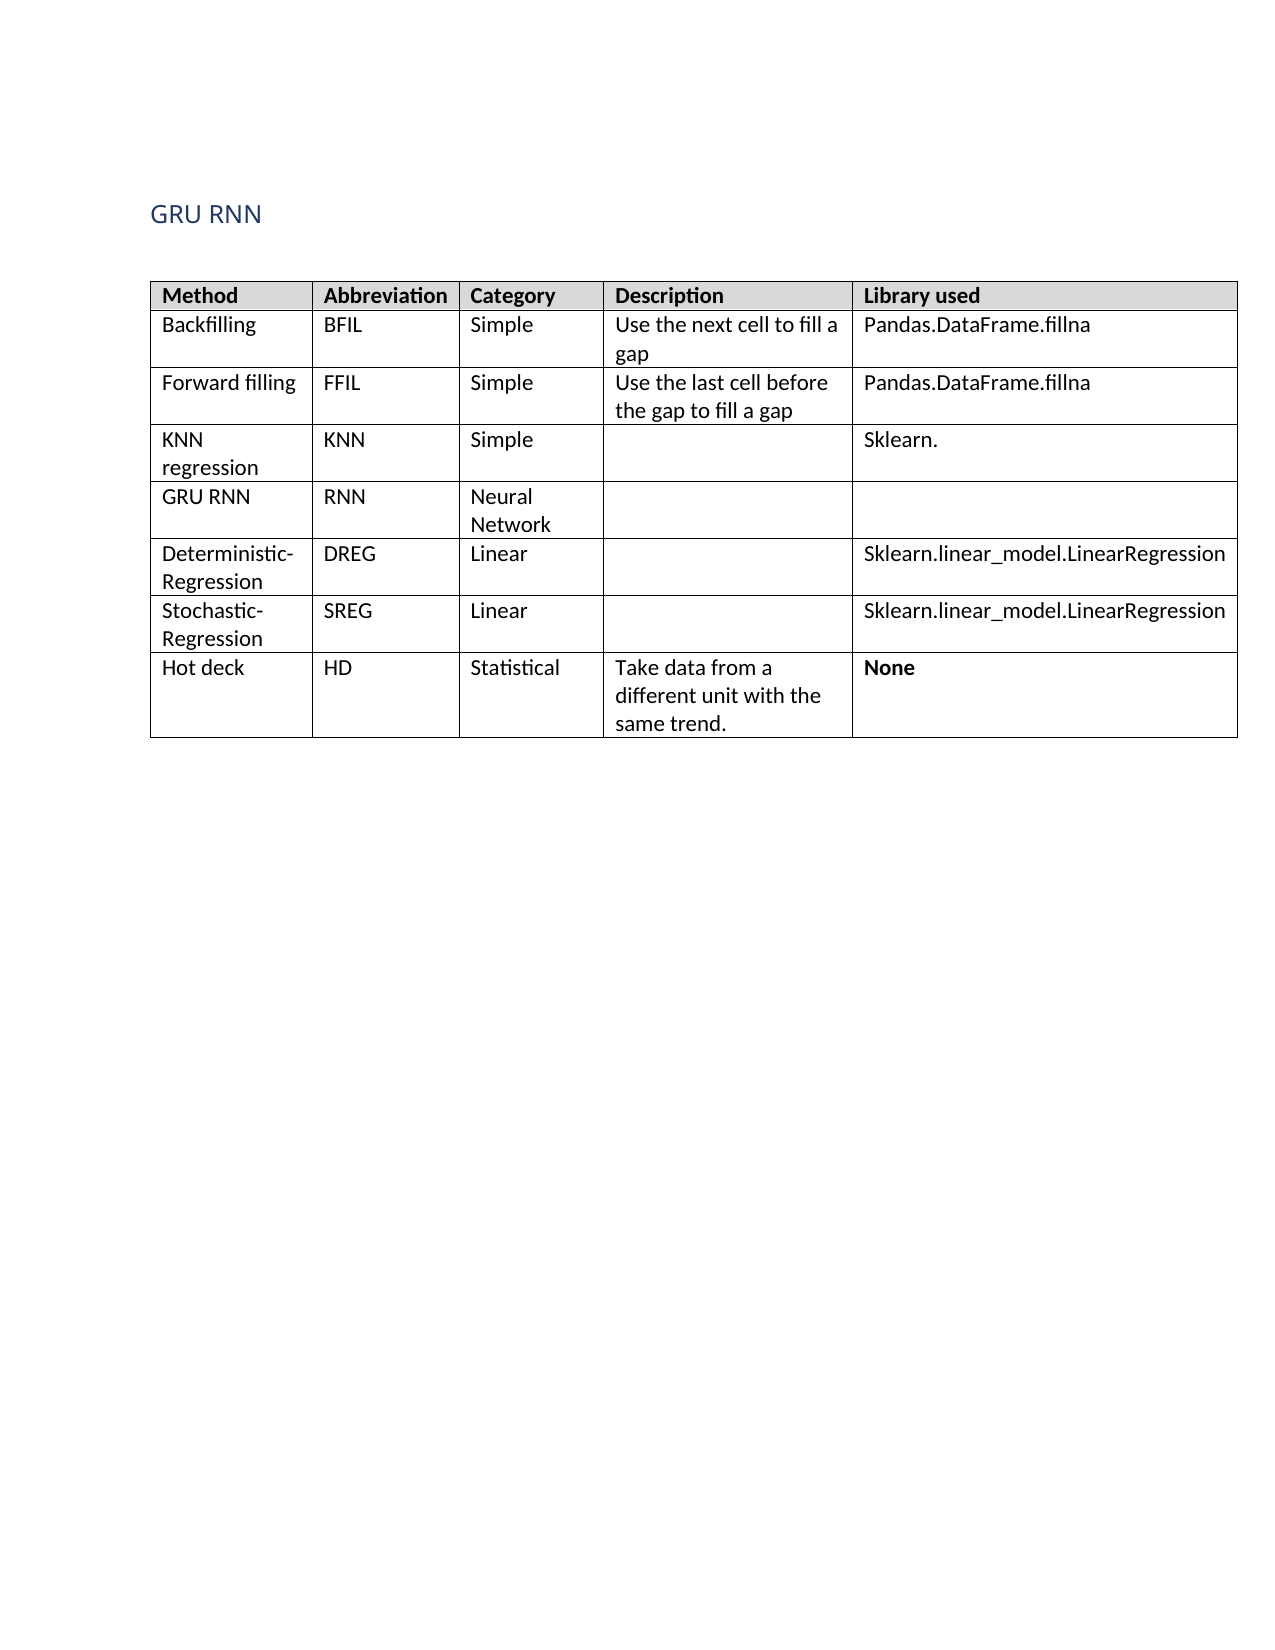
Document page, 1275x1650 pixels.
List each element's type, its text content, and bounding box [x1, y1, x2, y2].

table_header Abbreviation [313, 282, 459, 309]
table_cell Sklearn.linear_model.LinearRegression [853, 596, 1237, 652]
table_header Description [604, 282, 852, 309]
table_cell FFIL [313, 368, 459, 424]
table_cell GRU RNN [151, 482, 312, 538]
table_cell KNN regression [151, 425, 312, 481]
table_cell [604, 482, 852, 538]
table_header Category [460, 282, 603, 309]
table_cell Sklearn. [853, 425, 1237, 481]
table_cell [604, 539, 852, 595]
table_cell Pandas.DataFrame.fillna [853, 311, 1237, 367]
table_cell Statistical [460, 653, 603, 737]
table_cell RNN [313, 482, 459, 538]
table_header Library used [853, 282, 1237, 309]
subtitle GRU RNN [150, 197, 1125, 231]
table_cell Use the next cell to fill a gap [604, 311, 852, 367]
table_cell DREG [313, 539, 459, 595]
table_cell Deterministic- Regression [151, 539, 312, 595]
table_cell Stochastic- Regression [151, 596, 312, 652]
table_cell SREG [313, 596, 459, 652]
table_cell Sklearn.linear_model.LinearRegression [853, 539, 1237, 595]
table_cell Backfilling [151, 311, 312, 367]
table_cell BFIL [313, 311, 459, 367]
table_cell HD [313, 653, 459, 737]
table_cell Take data from a different unit with the same trend. [604, 653, 852, 737]
table_cell Hot deck [151, 653, 312, 737]
table_cell Use the last cell before the gap to fill a gap [604, 368, 852, 424]
table_header Method [151, 282, 312, 309]
table_cell Simple [460, 368, 603, 424]
table_cell Linear [460, 539, 603, 595]
table_cell [604, 425, 852, 481]
table_cell Linear [460, 596, 603, 652]
table_cell Forward filling [151, 368, 312, 424]
table_cell Simple [460, 425, 603, 481]
table_cell KNN [313, 425, 459, 481]
table_cell [853, 482, 1237, 538]
table_cell None [853, 653, 1237, 737]
table_cell Neural Network [460, 482, 603, 538]
table_cell Pandas.DataFrame.fillna [853, 368, 1237, 424]
table_cell [604, 596, 852, 652]
table_cell Simple [460, 311, 603, 367]
